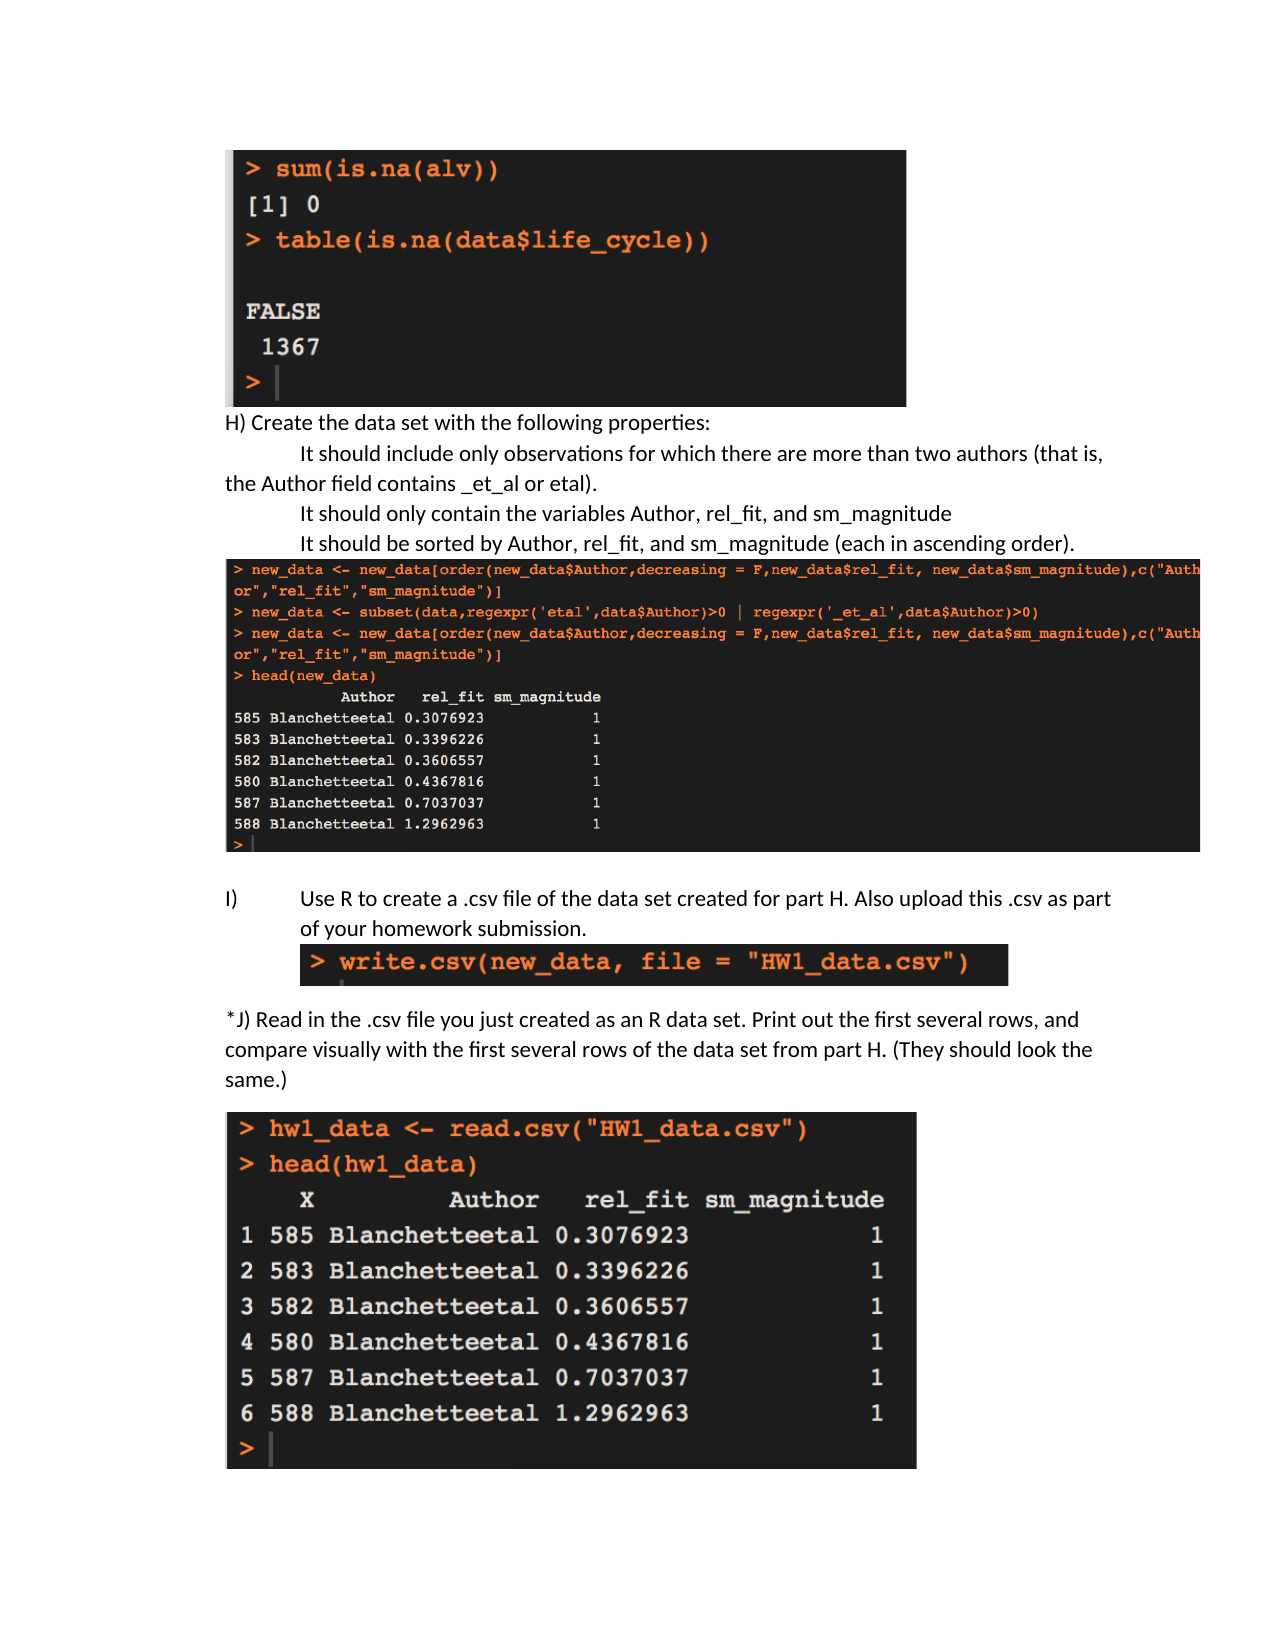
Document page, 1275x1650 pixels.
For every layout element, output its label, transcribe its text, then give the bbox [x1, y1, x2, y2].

list It should only contain the variables Author, rel_fit, and sm_magnitude [225, 499, 1125, 527]
picture [225, 559, 1200, 852]
list H) Create the data set with the following properties: [225, 408, 1125, 436]
list Use R to create a .csv file of the data set created for part H. Also upload this .csv as part of your homework submission. [225, 884, 1125, 942]
list It should include only observations for which there are more than two authors (that is, the Author field contains _et_al or etal). [225, 439, 1125, 497]
picture [300, 944, 1009, 986]
text *J) Read in the .csv file you just created as an R data set. Print out the first several rows, and compare visually with the first several rows of the data set from part H. (They should look the same.) [225, 1005, 1125, 1093]
picture [225, 150, 907, 407]
picture [225, 1112, 917, 1469]
list It should be sorted by Author, rel_fit, and sm_magnitude (each in ascending order). [225, 529, 1125, 557]
